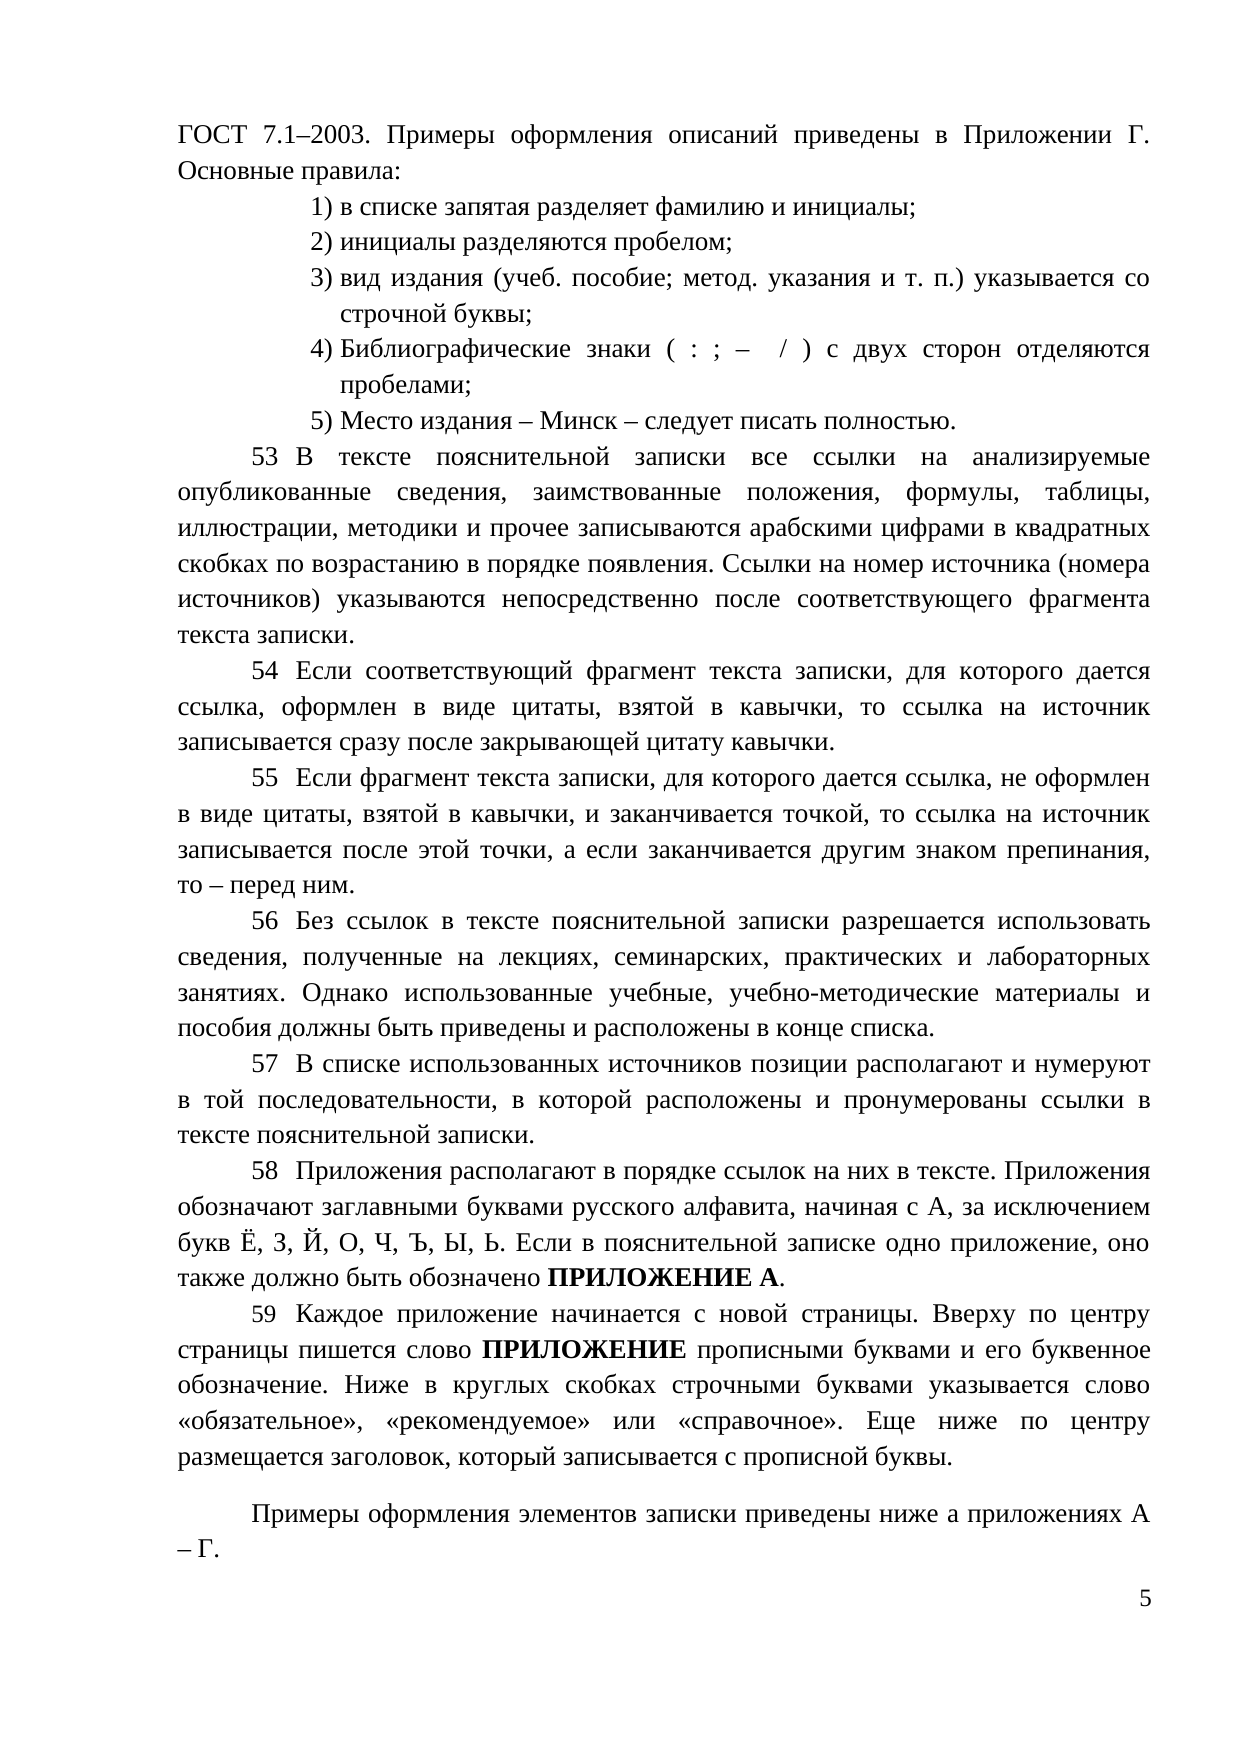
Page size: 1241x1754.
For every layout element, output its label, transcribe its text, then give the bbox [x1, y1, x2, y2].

list в списке запятая разделяет фамилию и инициалы; [310, 189, 1152, 221]
list Без ссылок в тексте пояснительной записки разрешается использовать сведения, полученные на лекциях, семинарских, практических и лабораторных занятиях. Однако использованные учебные, учебно-методические материалы и пособия должны быть приведены и расположены в конце списка. [177, 904, 1152, 1042]
text Примеры оформления элементов записки приведены ниже а приложениях А – Г. [177, 1497, 1152, 1563]
list вид издания (учеб. пособие; метод. указания и т. п.) указывается со строчной буквы; [310, 261, 1152, 328]
list Место издания – Минск – следует писать полностью. [310, 404, 1152, 435]
list Библиографические знаки ( : ; – / ) с двух сторон отделяются пробелами; [310, 332, 1152, 399]
list В тексте пояснительной записки все ссылки на анализируемые опубликованные сведения, заимствованные положения, формулы, таблицы, иллюстрации, методики и прочее записываются арабскими цифрами в квадратных скобках по возрастанию в порядке появления. Ссылки на номер источника (номера источников) указываются непосредственно после соответствующего фрагмента текста записки. [177, 440, 1152, 649]
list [177, 118, 1152, 185]
list Приложения располагают в порядке ссылок на них в тексте. Приложения обозначают заглавными буквами русского алфавита, начиная с А, за исключением букв Ё, З, Й, О, Ч, Ъ, Ы, Ь. Если в пояснительной записке одно приложение, оно также должно быть обозначено Приложение А. [177, 1154, 1152, 1293]
list Если соответствующий фрагмент текста записки, для которого дается ссылка, оформлен в виде цитаты, взятой в кавычки, то ссылка на источник записывается сразу после закрывающей цитату кавычки. [177, 654, 1152, 757]
list Если фрагмент текста записки, для которого дается ссылка, не оформлен в виде цитаты, взятой в кавычки, и заканчивается точкой, то ссылка на источник записывается после этой точки, а если заканчивается другим знаком препинания, то – перед ним. [177, 761, 1152, 899]
list В списке использованных источников позиции располагают и нумеруют в той последовательности, в которой расположены и пронумерованы ссылки в тексте пояснительной записки. [177, 1047, 1152, 1150]
list инициалы разделяются пробелом; [310, 225, 1152, 256]
list Каждое приложение начинается с новой страницы. Вверху по центру страницы пишется слово Приложение прописными буквами и его буквенное обозначение. Ниже в круглых скобках строчными буквами указывается слово «обязательное», «рекомендуемое» или «справочное». Еще ниже по центру размещается заголовок, который записывается с прописной буквы. [177, 1297, 1152, 1471]
